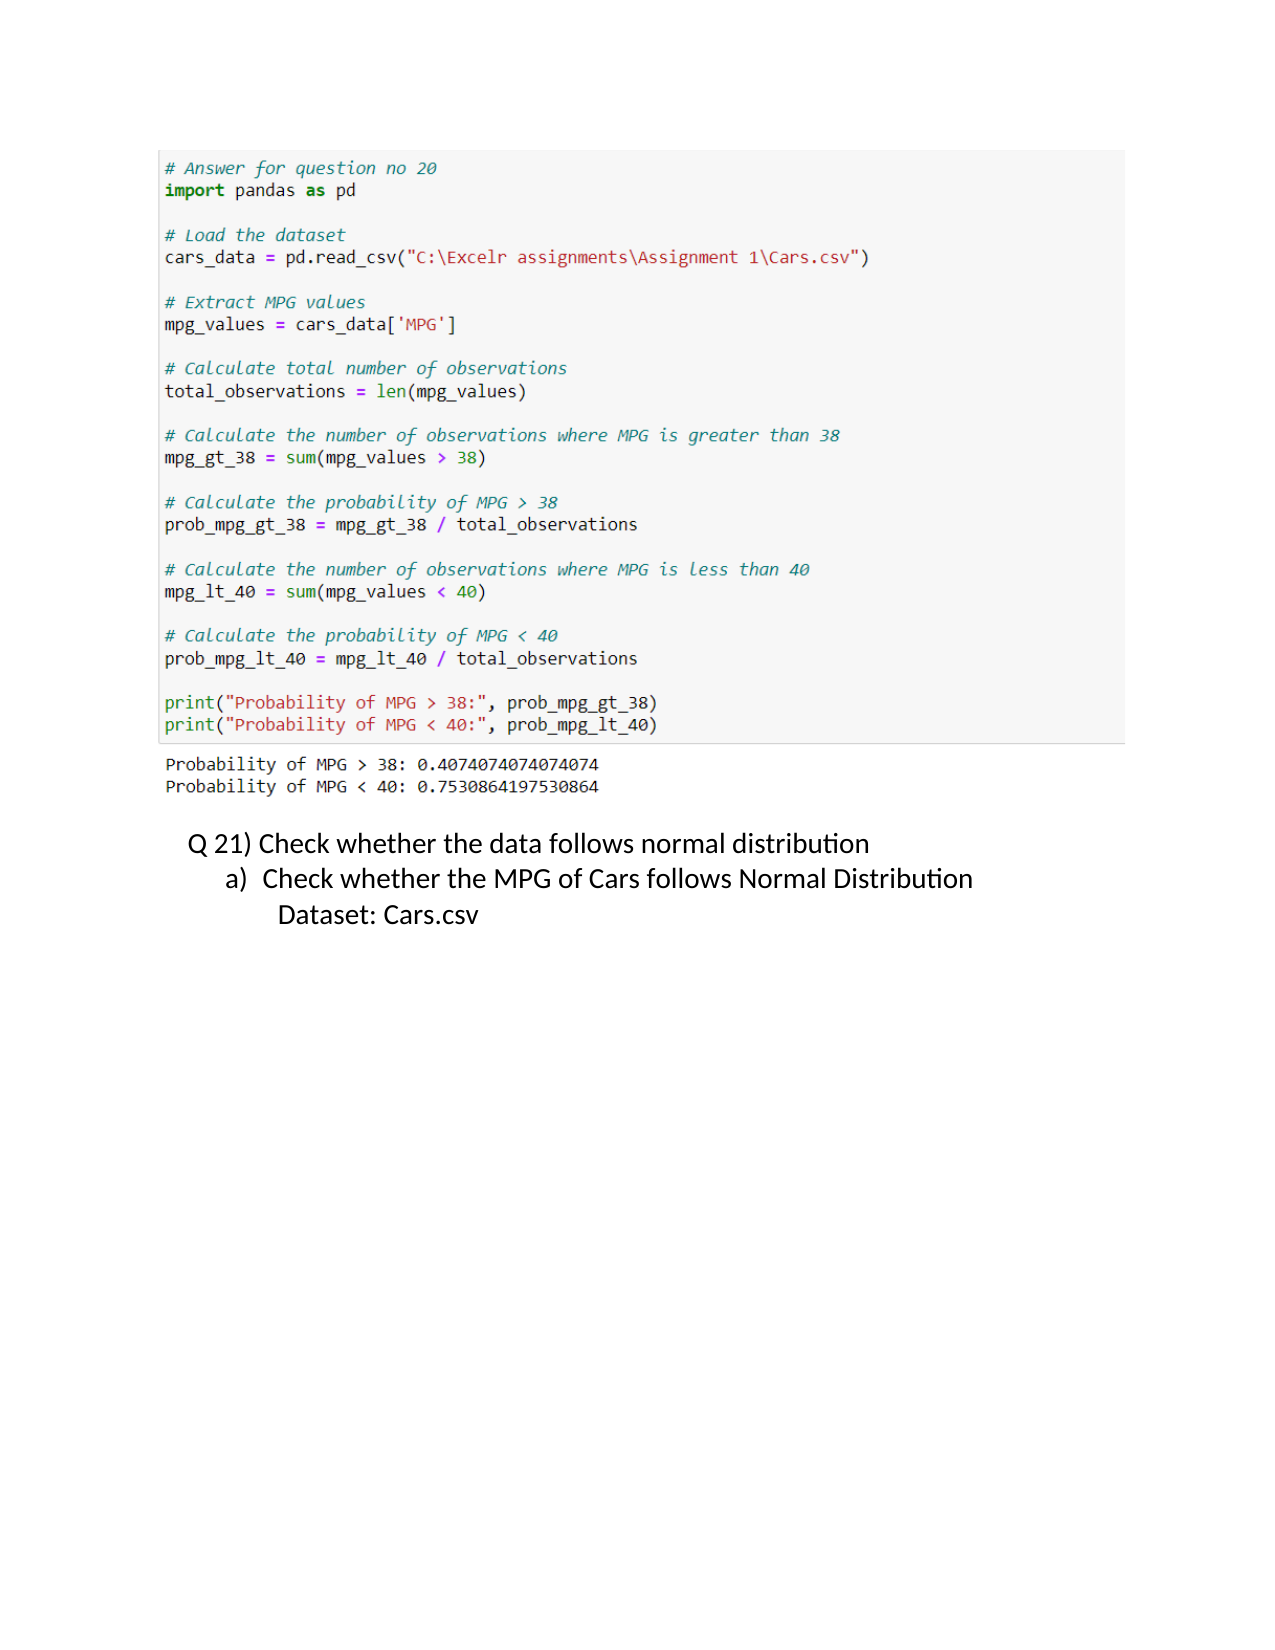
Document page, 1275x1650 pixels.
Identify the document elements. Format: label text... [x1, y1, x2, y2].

picture [150, 150, 1125, 806]
list Check whether the MPG of Cars follows Normal Distribution [225, 860, 1125, 896]
text Dataset: Cars.csv [225, 896, 1125, 932]
text Q 21) Check whether the data follows normal distribution [187, 825, 1125, 860]
